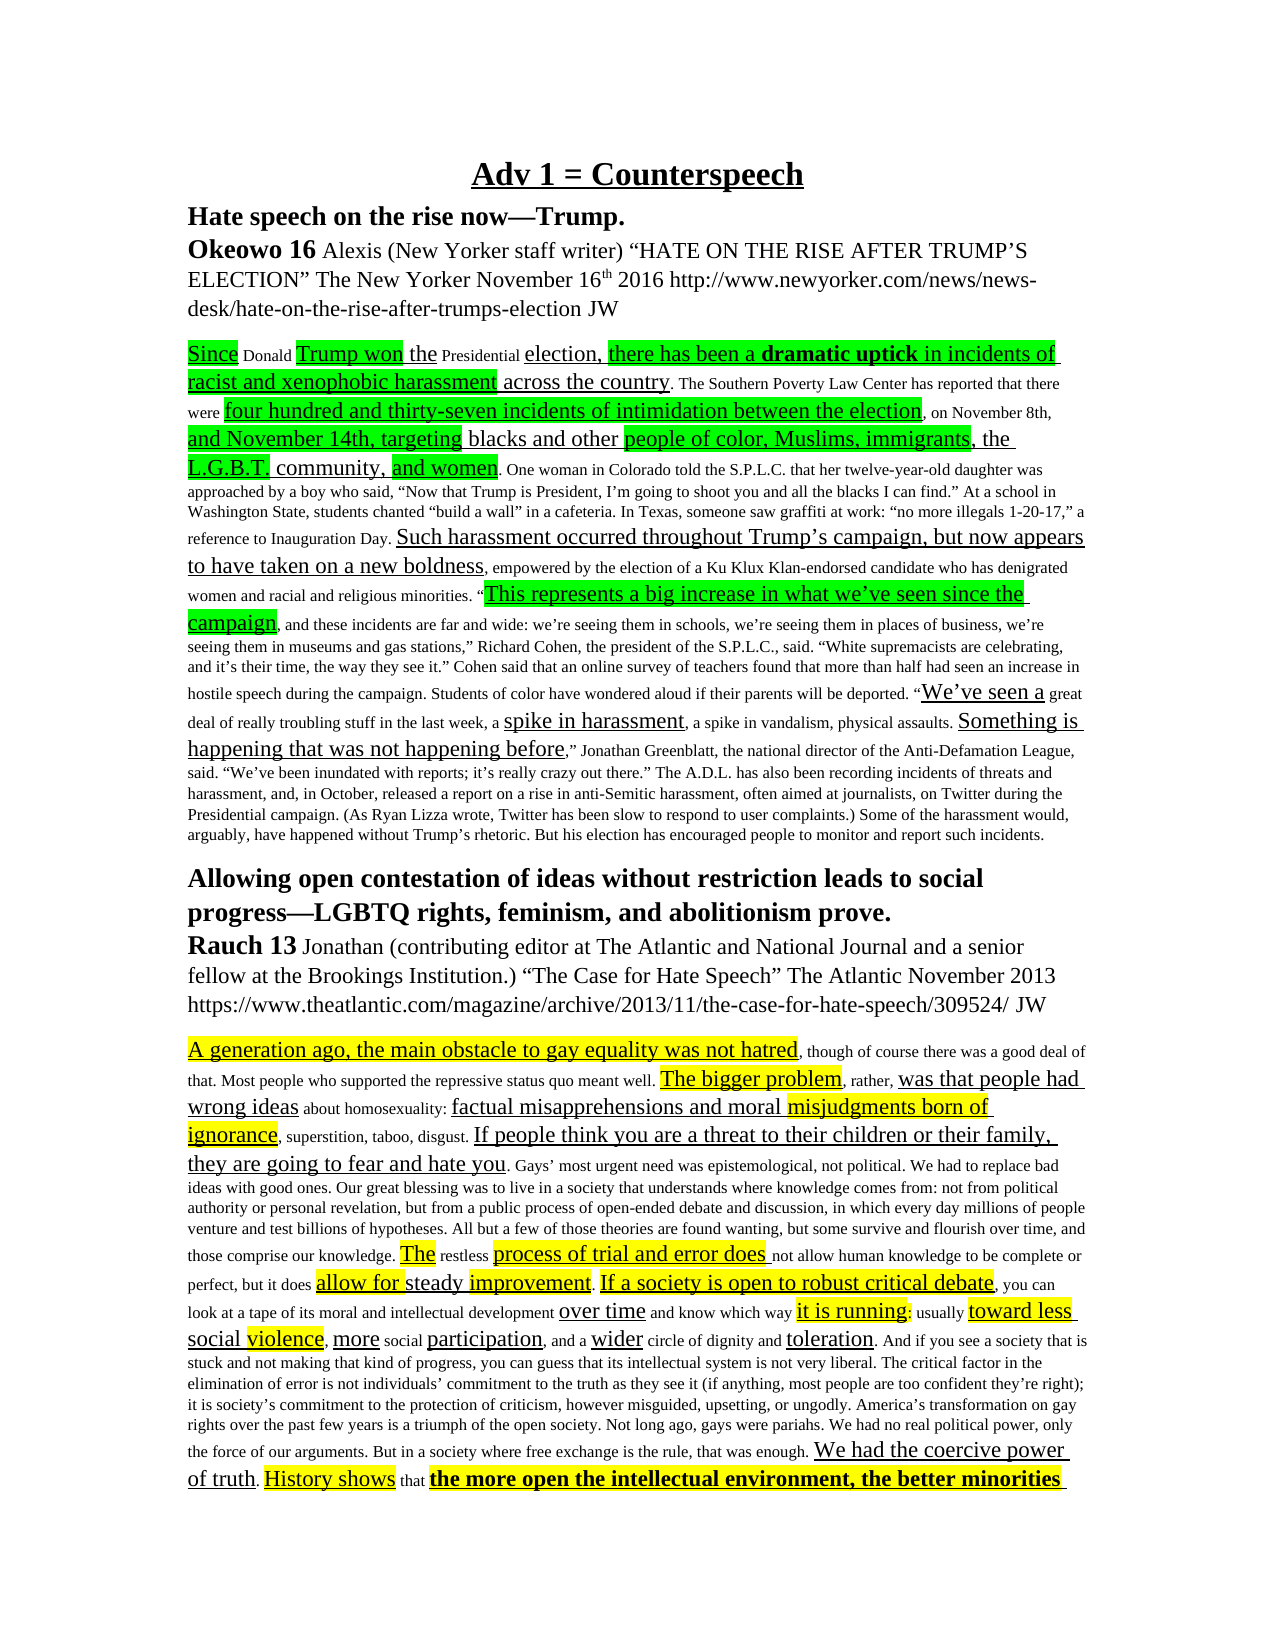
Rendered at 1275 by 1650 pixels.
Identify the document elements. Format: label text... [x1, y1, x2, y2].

text Okeowo 16 Alexis (New Yorker staff writer) “HATE ON THE RISE AFTER TRUMP’S ELECTION” The New Yorker November 16th 2016 http://www.newyorker.com/news/news-desk/hate-on-the-rise-after-trumps-election JW [187, 233, 1087, 321]
subtitle Allowing open contestation of ideas without restriction leads to social progress—LGBTQ rights, feminism, and abolitionism prove. [187, 862, 1087, 927]
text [187, 1036, 1087, 1491]
subtitle Hate speech on the rise now—Trump. [187, 200, 1087, 231]
subtitle Adv 1 = Counterspeech [187, 154, 1087, 192]
text Since Donald Trump won the Presidential election, there has been a dramatic uptick in incidents of racist and xenophobic harassment across the country. The Southern Poverty Law Center has reported that there were four hundred and thirty-seven incidents of intimidation between the election, on November 8th, and November 14th, targeting blacks and other people of color, Muslims, immigrants, the L.G.B.T. community, and women. One woman in Colorado told the S.P.L.C. that her twelve-year-old daughter was approached by a boy who said, “Now that Trump is President, I’m going to shoot you and all the blacks I can find.” At a school in Washington State, students chanted “build a wall” in a cafeteria. In Texas, someone saw graffiti at work: “no more illegals 1-20-17,” a reference to Inauguration Day. Such harassment occurred throughout Trump’s campaign, but now appears to have taken on a new boldness, empowered by the election of a Ku Klux Klan-endorsed candidate who has denigrated women and racial and religious minorities. “This represents a big increase in what we’ve seen since the campaign, and these incidents are far and wide: we’re seeing them in schools, we’re seeing them in places of business, we’re seeing them in museums and gas stations,” Richard Cohen, the president of the S.P.L.C., said. “White supremacists are celebrating, and it’s their time, the way they see it.” Cohen said that an online survey of teachers found that more than half had seen an increase in hostile speech during the campaign. Students of color have wondered aloud if their parents will be deported. “We’ve seen a great deal of really troubling stuff in the last week, a spike in harassment, a spike in vandalism, physical assaults. Something is happening that was not happening before,” Jonathan Greenblatt, the national director of the Anti-Defamation League, said. “We’ve been inundated with reports; it’s really crazy out there.” The A.D.L. has also been recording incidents of threats and harassment, and, in October, released a report on a rise in anti-Semitic harassment, often aimed at journalists, on Twitter during the Presidential campaign. (As Ryan Lizza wrote, Twitter has been slow to respond to user complaints.) Some of the harassment would, arguably, have happened without Trump’s rhetoric. But his election has encouraged people to monitor and report such incidents. [187, 340, 1087, 844]
text Rauch 13 Jonathan (contributing editor at The Atlantic and National Journal and a senior fellow at the Brookings Institution.) “The Case for Hate Speech” The Atlantic November 2013 https://www.theatlantic.com/magazine/archive/2013/11/the-case-for-hate-speech/309524/ JW [187, 929, 1087, 1017]
